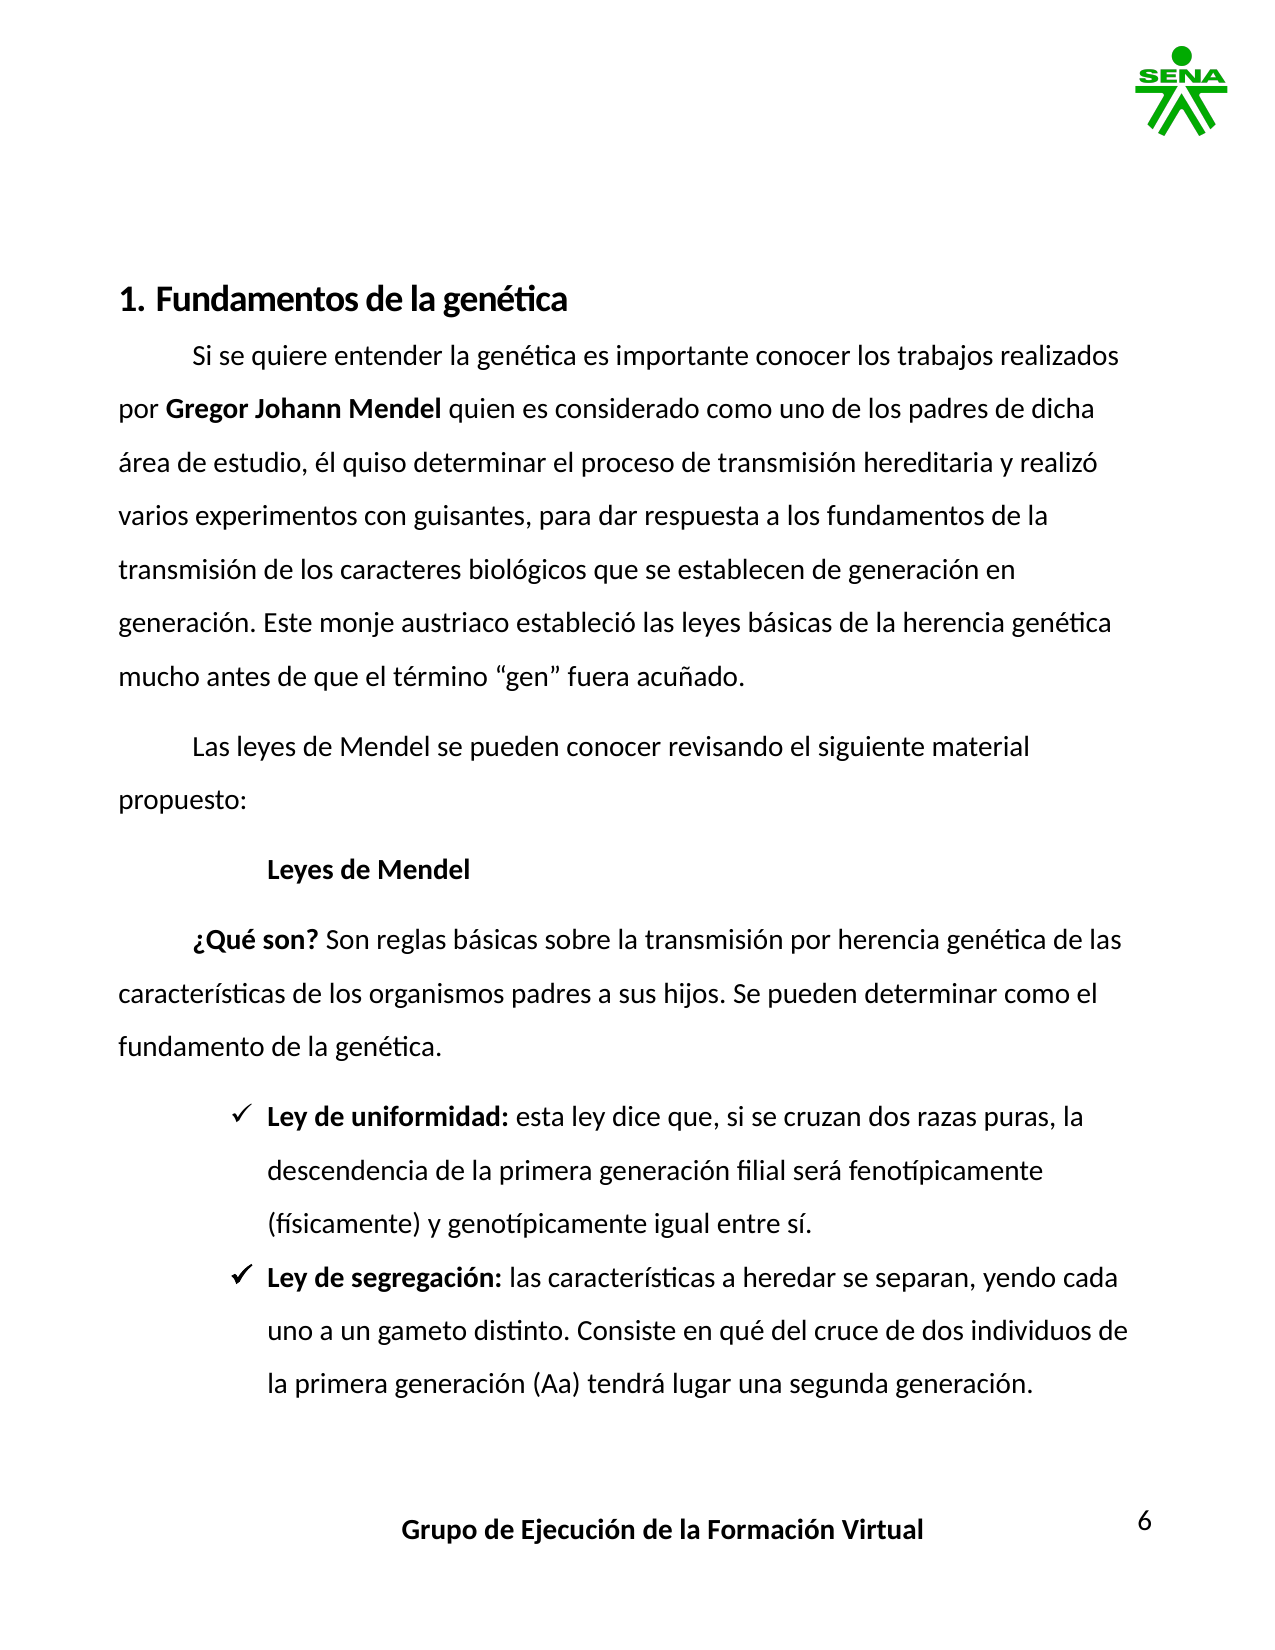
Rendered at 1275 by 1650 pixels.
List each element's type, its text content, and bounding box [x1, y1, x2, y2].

text Si se quiere entender la genética es importante conocer los trabajos realizados por Gregor Johann Mendel quien es considerado como uno de los padres de dicha área de estudio, él quiso determinar el proceso de transmisión hereditaria y realizó varios experimentos con guisantes, para dar respuesta a los fundamentos de la transmisión de los caracteres biológicos que se establecen de generación en generación. Este monje austriaco estableció las leyes básicas de la herencia genética mucho antes de que el término “gen” fuera acuñado. [118, 337, 1152, 693]
list Ley de uniformidad: esta ley dice que, si se cruzan dos razas puras, la descendencia de la primera generación filial será fenotípicamente (físicamente) y genotípicamente igual entre sí. [229, 1098, 1152, 1241]
text ¿Qué son? Son reglas básicas sobre la transmisión por herencia genética de las características de los organismos padres a sus hijos. Se pueden determinar como el fundamento de la genética. [118, 921, 1152, 1064]
list Ley de segregación: las características a heredar se separan, yendo cada uno a un gameto distinto. Consiste en qué del cruce de dos individuos de la primera generación (Aa) tendrá lugar una segunda generación. [229, 1259, 1152, 1401]
list Leyes de Mendel [267, 851, 1152, 887]
picture [1135, 46, 1228, 136]
subtitle Fundamentos de la genética [118, 274, 1152, 320]
text Las leyes de Mendel se pueden conocer revisando el siguiente material propuesto: [118, 728, 1152, 817]
